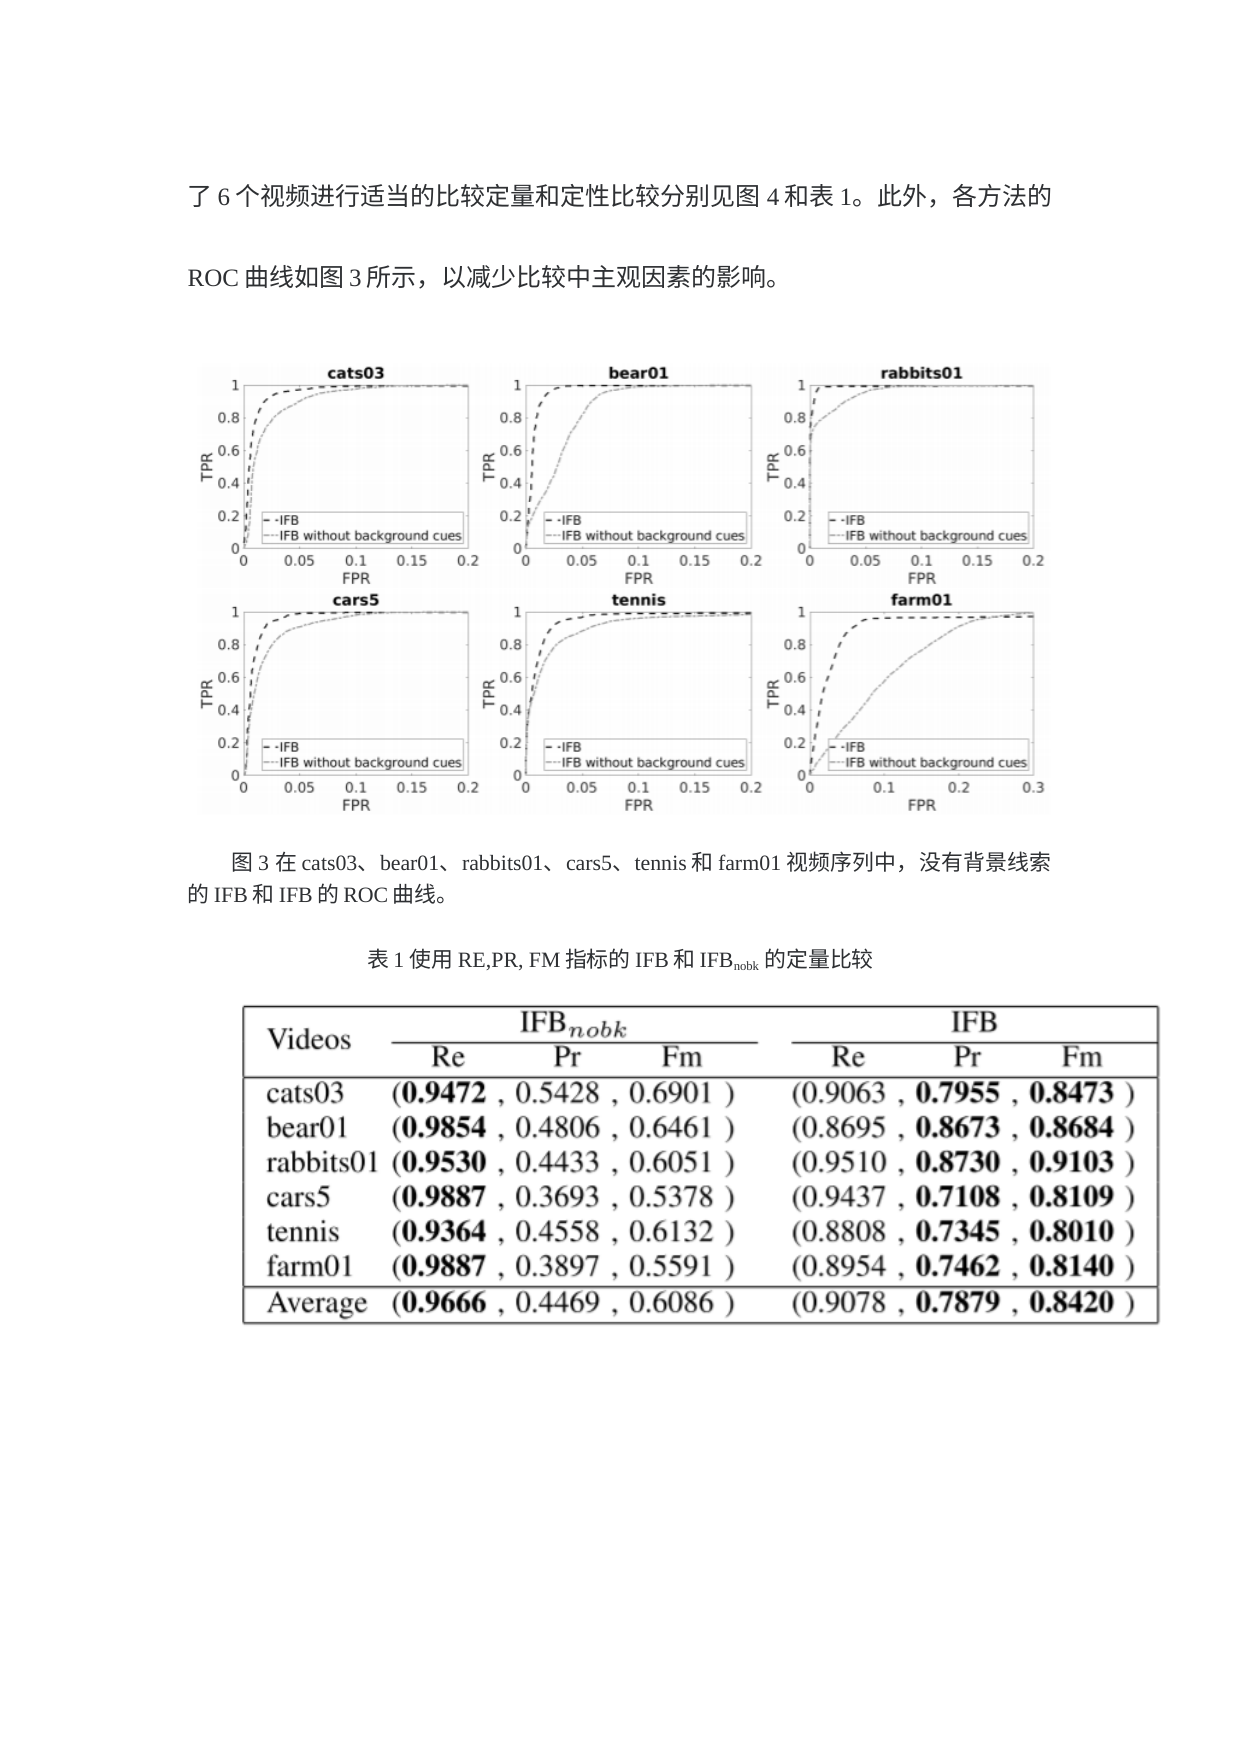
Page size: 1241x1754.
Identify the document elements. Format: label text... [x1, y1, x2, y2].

picture [187, 357, 1112, 829]
picture [187, 974, 1211, 1357]
text 表1 使用RE,PR, FM指标的IFB和IFBnobk 的定量比较 [187, 942, 1053, 974]
text 图3 在cats03、bear01、rabbits01、cars5、tennis和farm01视频序列中，没有背景线索的IFB和IFB的ROC曲线。 [187, 844, 1053, 909]
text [187, 162, 1053, 308]
